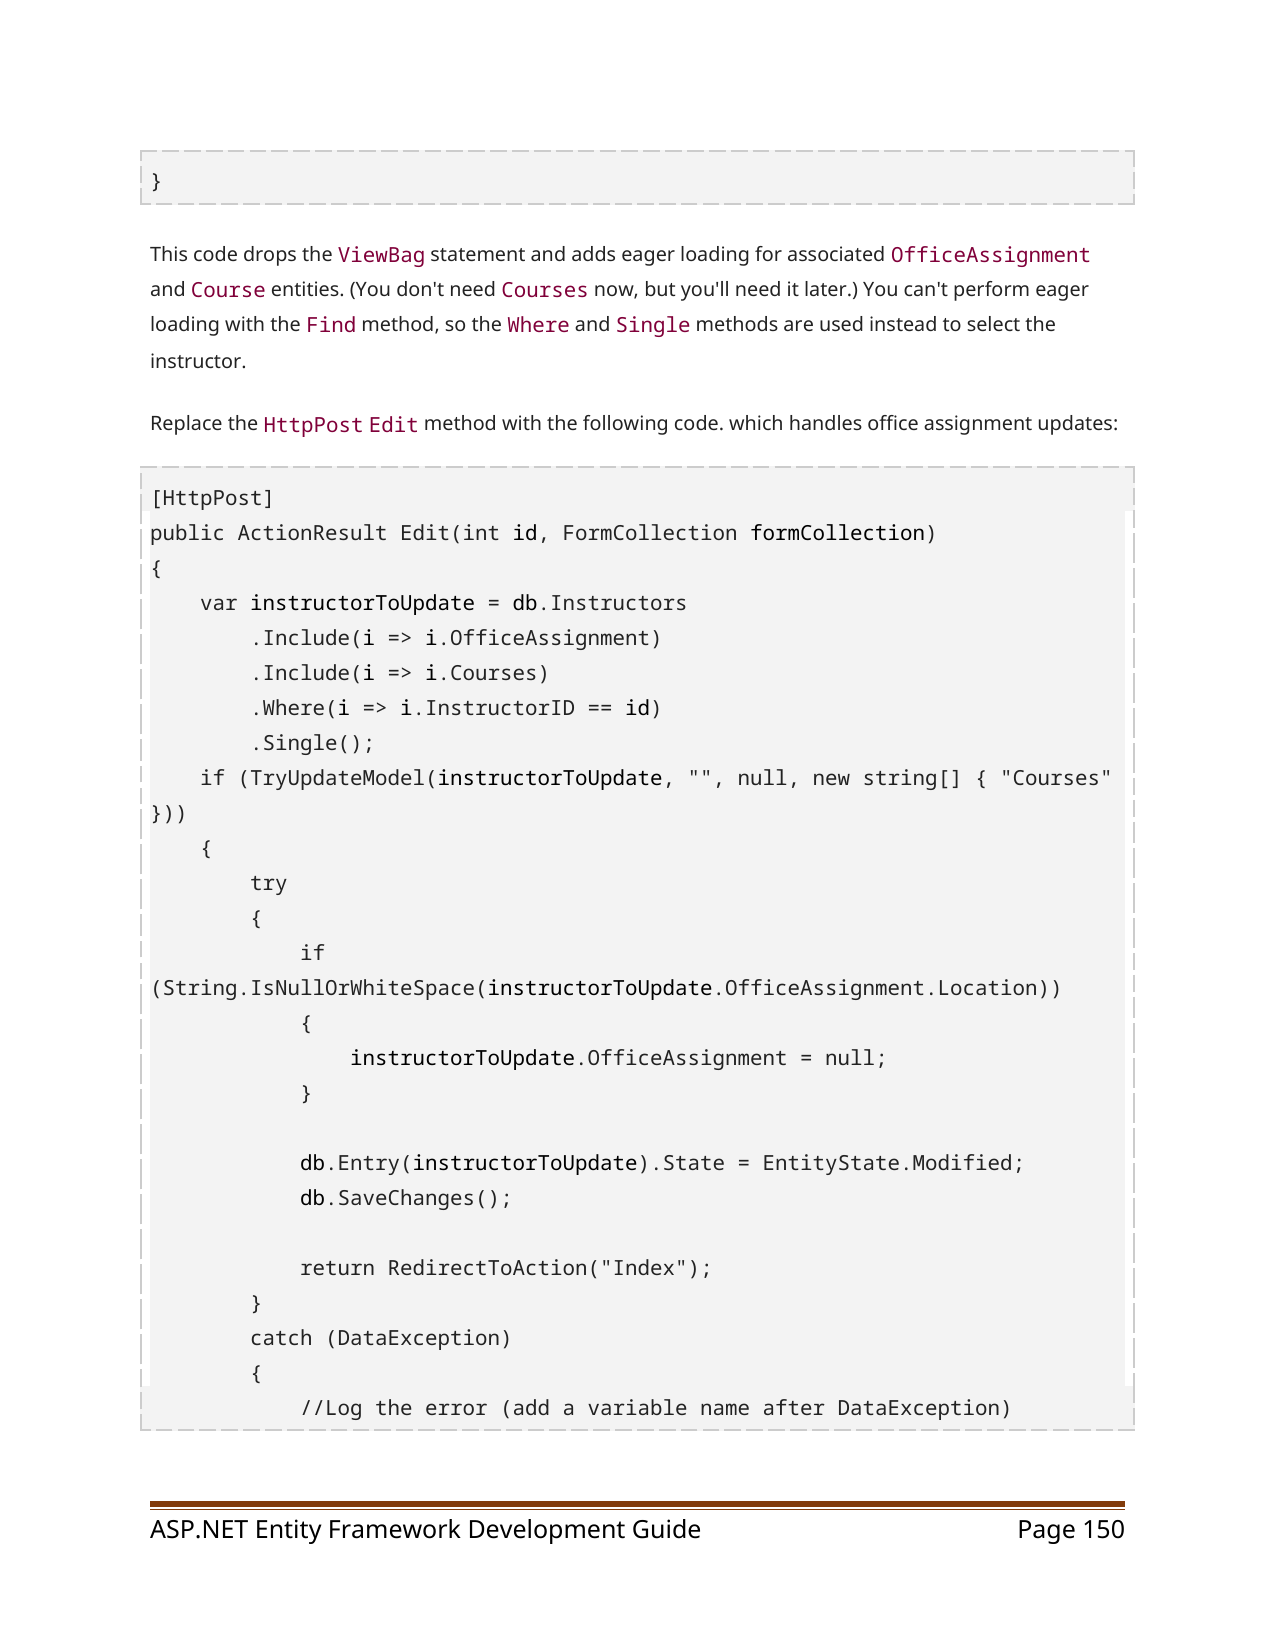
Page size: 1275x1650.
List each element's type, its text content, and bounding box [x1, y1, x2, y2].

text } [140, 150, 1135, 205]
text Replace the HttpPost Edit method with the following code. which handles office assignment updates: [150, 403, 1125, 438]
text { [150, 1001, 1125, 1036]
text .Include(i => i.Courses) [150, 651, 1125, 686]
text { [150, 1351, 1125, 1376]
text This code drops the ViewBag statement and adds eager loading for associated OfficeAssignment and Course entities. (You don't need Courses now, but you'll need it later.) You can't perform eager loading with the Find method, so the Where and Single methods are used instead to select the instructor. [150, 234, 1125, 374]
text .Where(i => i.InstructorID == id) [150, 686, 1125, 721]
text [HttpPost] [140, 466, 1135, 511]
text public ActionResult Edit(int id, FormCollection formCollection) [150, 511, 1125, 546]
text db.SaveChanges(); [150, 1176, 1125, 1211]
text .Include(i => i.OfficeAssignment) [150, 616, 1125, 651]
text return RedirectToAction("Index"); [150, 1246, 1125, 1281]
text //Log the error (add a variable name after DataException) [140, 1376, 1135, 1431]
text } [150, 1281, 1125, 1316]
text } [150, 1071, 1125, 1106]
text if (TryUpdateModel(instructorToUpdate, "", null, new string[] { "Courses" })) [150, 756, 1125, 826]
text instructorToUpdate.OfficeAssignment = null; [150, 1036, 1125, 1071]
text .Single(); [150, 721, 1125, 756]
text catch (DataException) [150, 1316, 1125, 1351]
text db.Entry(instructorToUpdate).State = EntityState.Modified; [150, 1141, 1125, 1176]
text { [150, 826, 1125, 861]
text { [150, 546, 1125, 581]
text var instructorToUpdate = db.Instructors [150, 581, 1125, 616]
text { [150, 896, 1125, 931]
text if (String.IsNullOrWhiteSpace(instructorToUpdate.OfficeAssignment.Location)) [150, 931, 1125, 1001]
text try [150, 861, 1125, 896]
